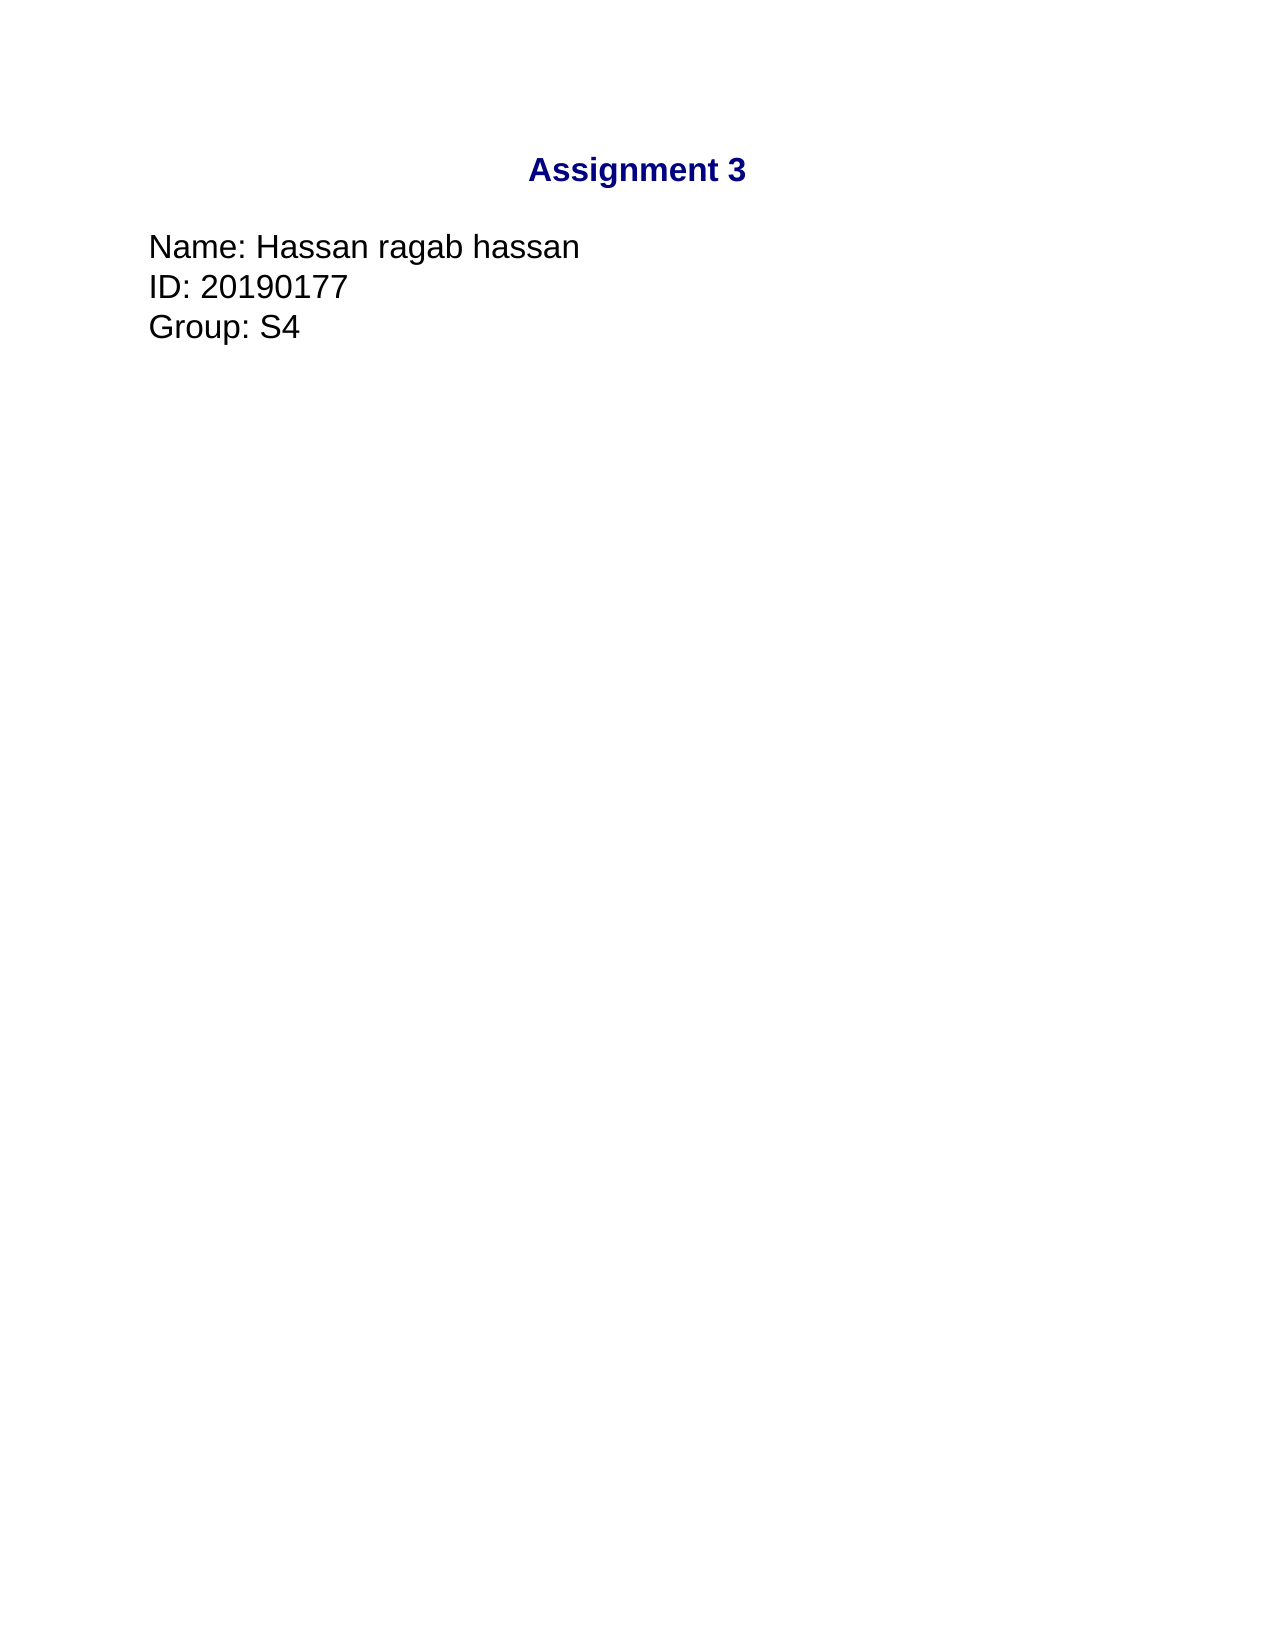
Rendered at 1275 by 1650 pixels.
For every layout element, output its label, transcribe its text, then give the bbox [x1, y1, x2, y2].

text ID: 20190177 [148, 267, 461, 305]
text Group: S4 [148, 307, 461, 345]
text Assignment 3 [150, 150, 746, 188]
text Name: Hassan ragab hassan [148, 227, 1131, 265]
